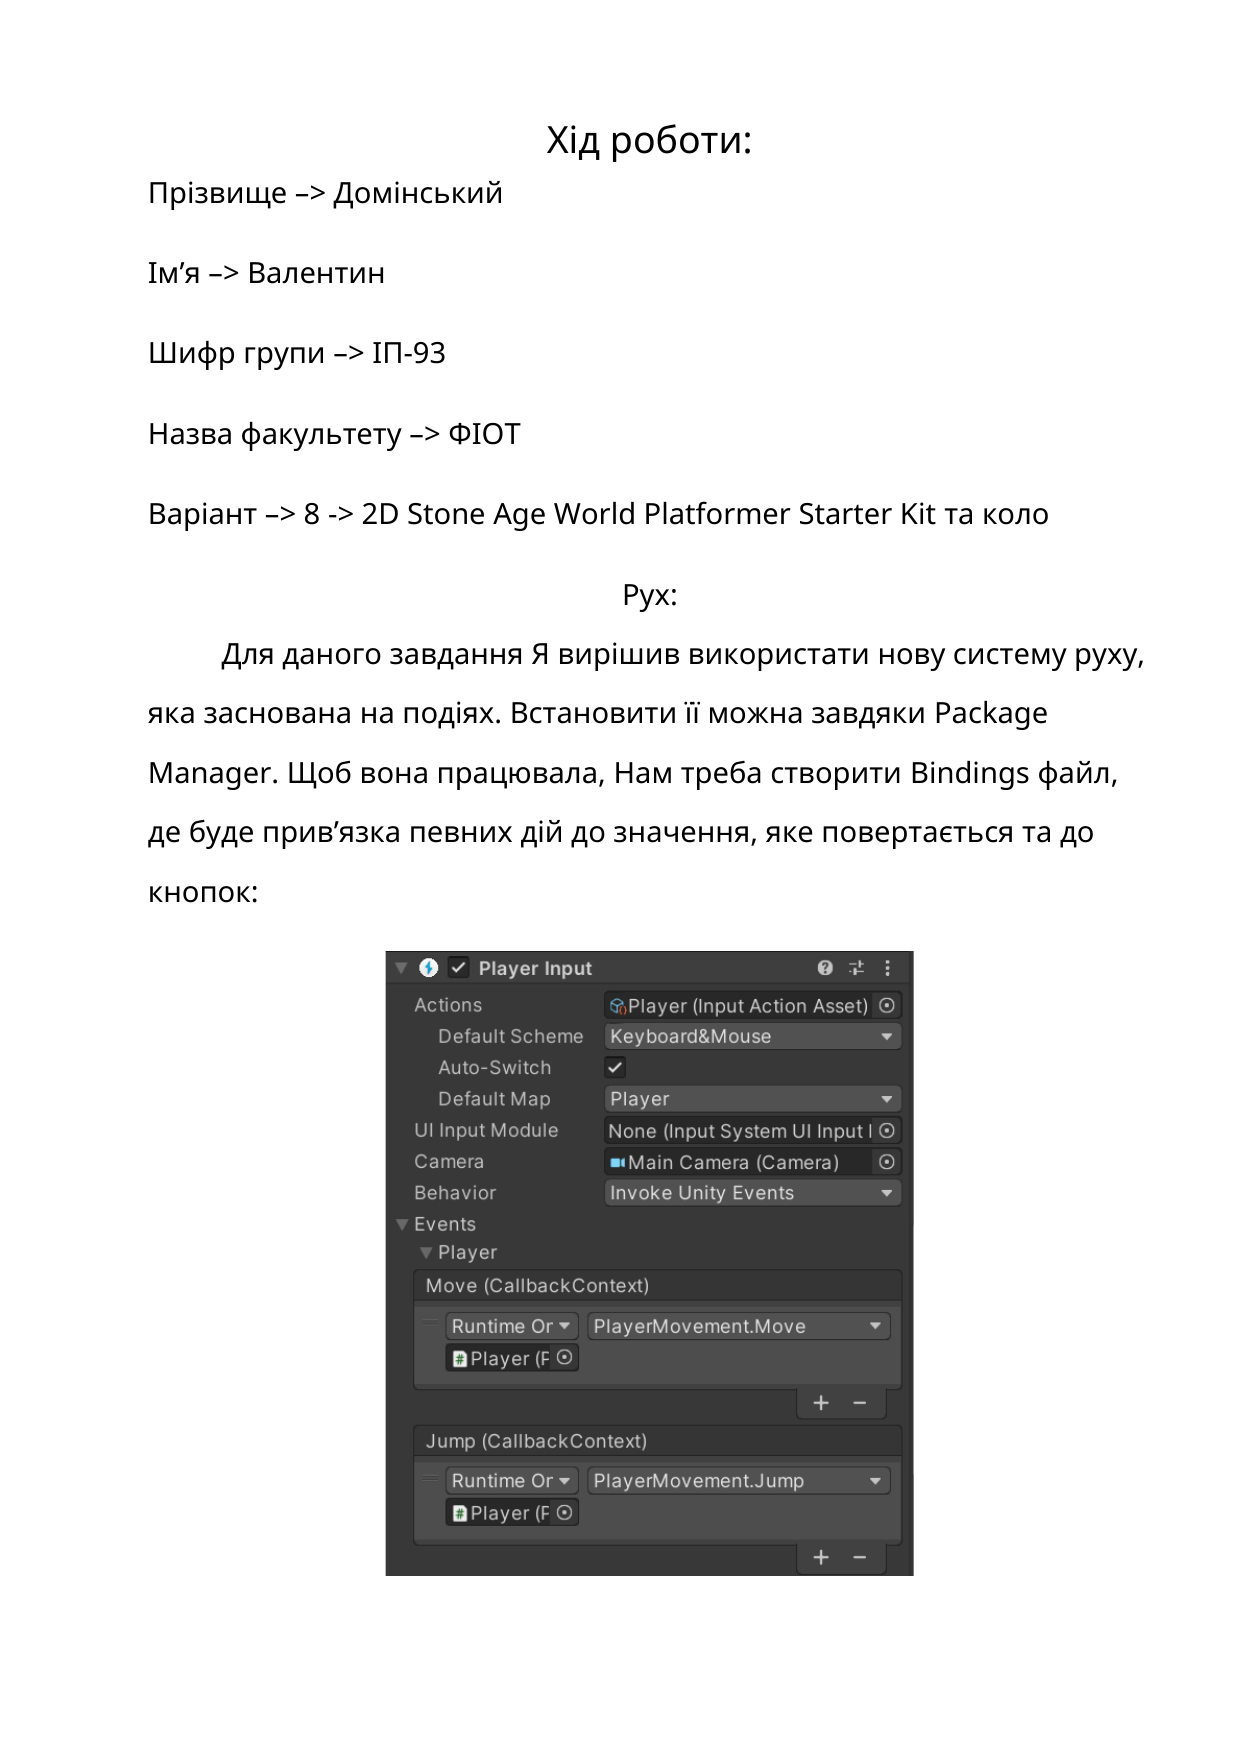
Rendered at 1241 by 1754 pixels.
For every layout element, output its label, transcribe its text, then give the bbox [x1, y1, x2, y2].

subtitle Хід роботи: [148, 113, 1152, 164]
text Назва факультету –> ФІОТ [148, 413, 1152, 453]
subtitle Рух: [148, 574, 1152, 613]
text Шифр групи –> ІП-93 [148, 333, 1152, 372]
text Для даного завдання Я вирішив використати нову систему руху, яка заснована на подіях. Встановити її можна завдяки Package Manager. Щоб вона працювала, Нам треба створити Bindings файл, де буде прив’язка певних дій до значення, яке повертається та до кнопок: [148, 633, 1152, 911]
text Ім’я –> Валентин [148, 252, 1152, 292]
text Прізвище –> Домінський [148, 172, 1152, 212]
text Варіант –> 8 -> 2D Stone Age World Platformer Starter Kit та коло [148, 493, 1152, 533]
picture [385, 951, 914, 1576]
